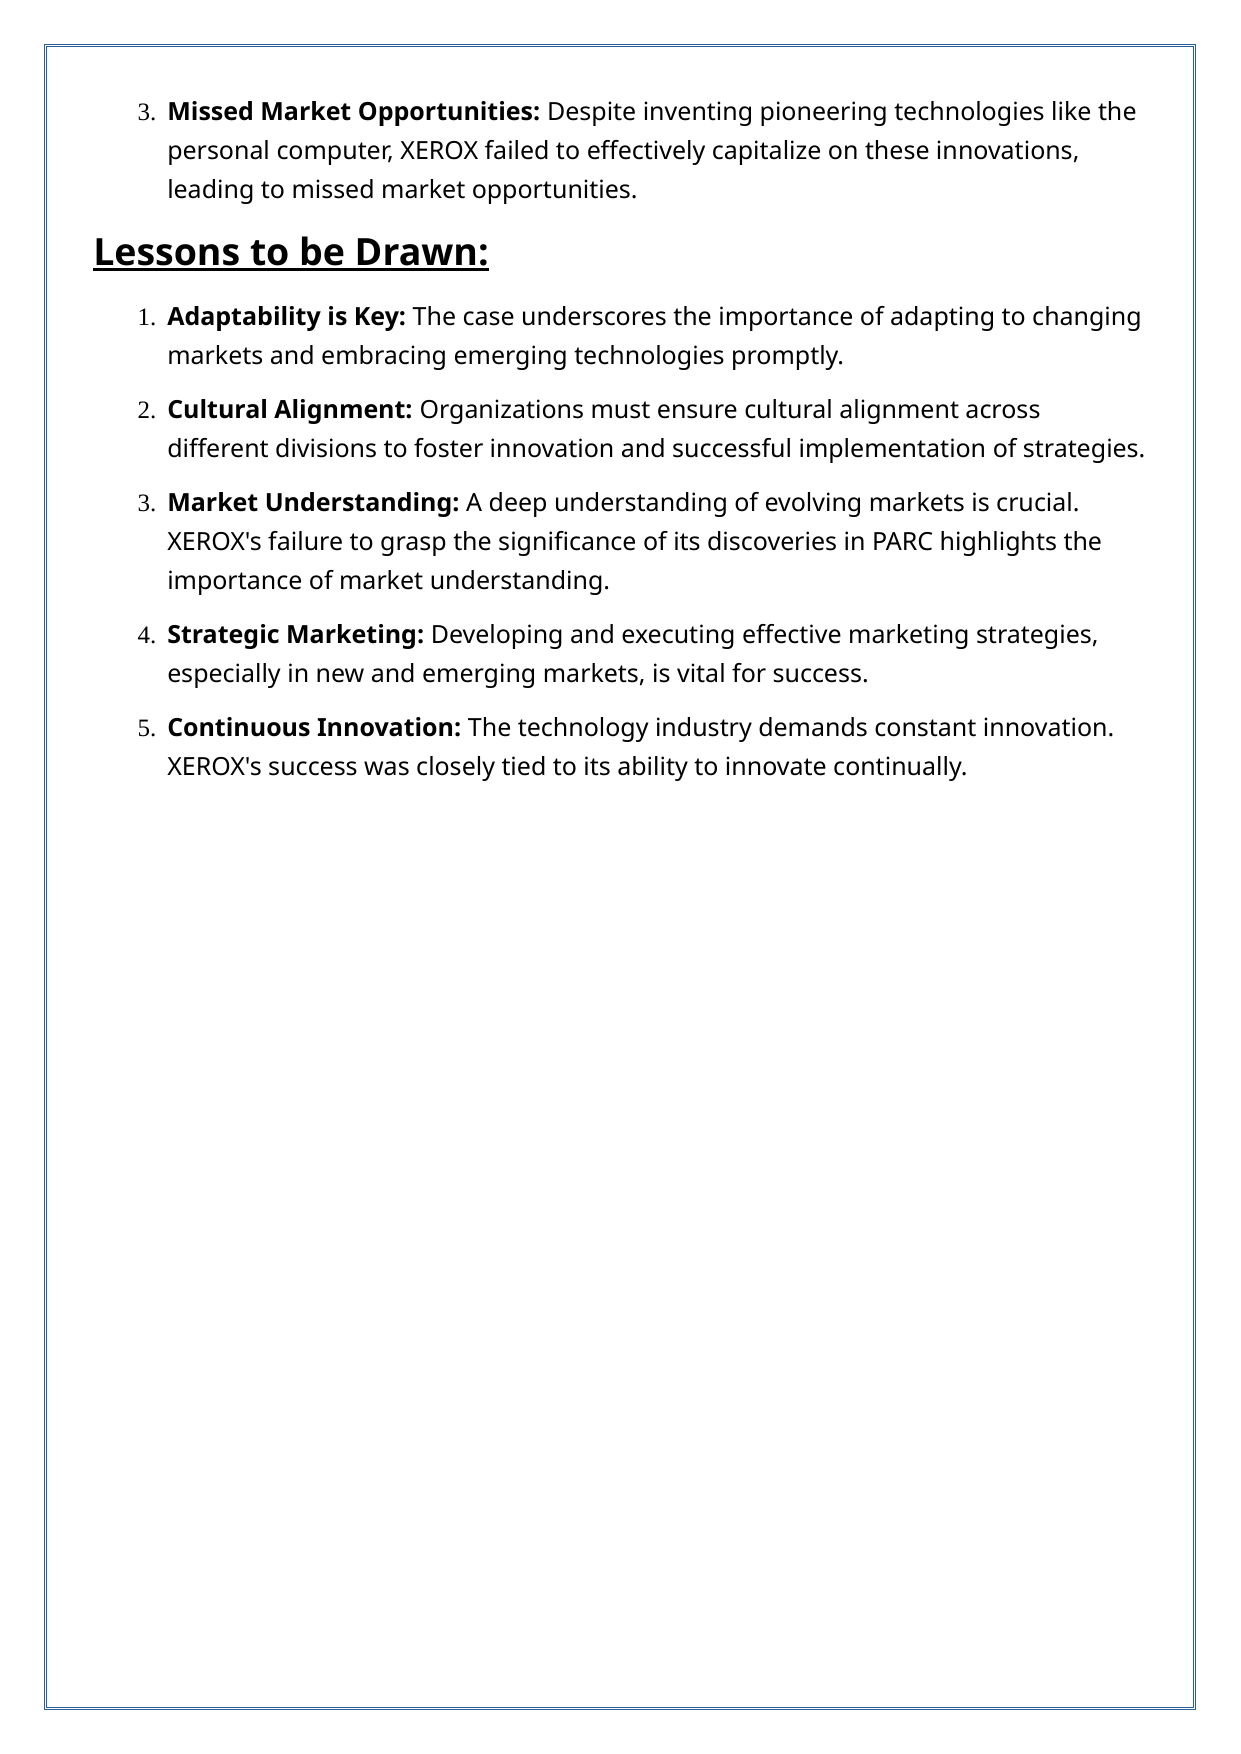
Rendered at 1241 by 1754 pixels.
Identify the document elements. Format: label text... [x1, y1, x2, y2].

list Market Understanding: A deep understanding of evolving markets is crucial. XEROX's failure to grasp the significance of its discoveries in PARC highlights the importance of market understanding. [137, 484, 1147, 597]
list Missed Market Opportunities: Despite inventing pioneering technologies like the personal computer, XEROX failed to effectively capitalize on these innovations, leading to missed market opportunities. [137, 93, 1147, 206]
list Adaptability is Key: The case underscores the importance of adapting to changing markets and embracing emerging technologies promptly. [137, 298, 1147, 372]
list Strategic Marketing: Developing and executing effective marketing strategies, especially in new and emerging markets, is vital for success. [137, 616, 1147, 689]
list Cultural Alignment: Organizations must ensure cultural alignment across different divisions to foster innovation and successful implementation of strategies. [137, 391, 1147, 464]
list Continuous Innovation: The technology industry demands constant innovation. XEROX's success was closely tied to its ability to innovate continually. [137, 709, 1147, 782]
text Lessons to be Drawn: [93, 225, 1147, 276]
